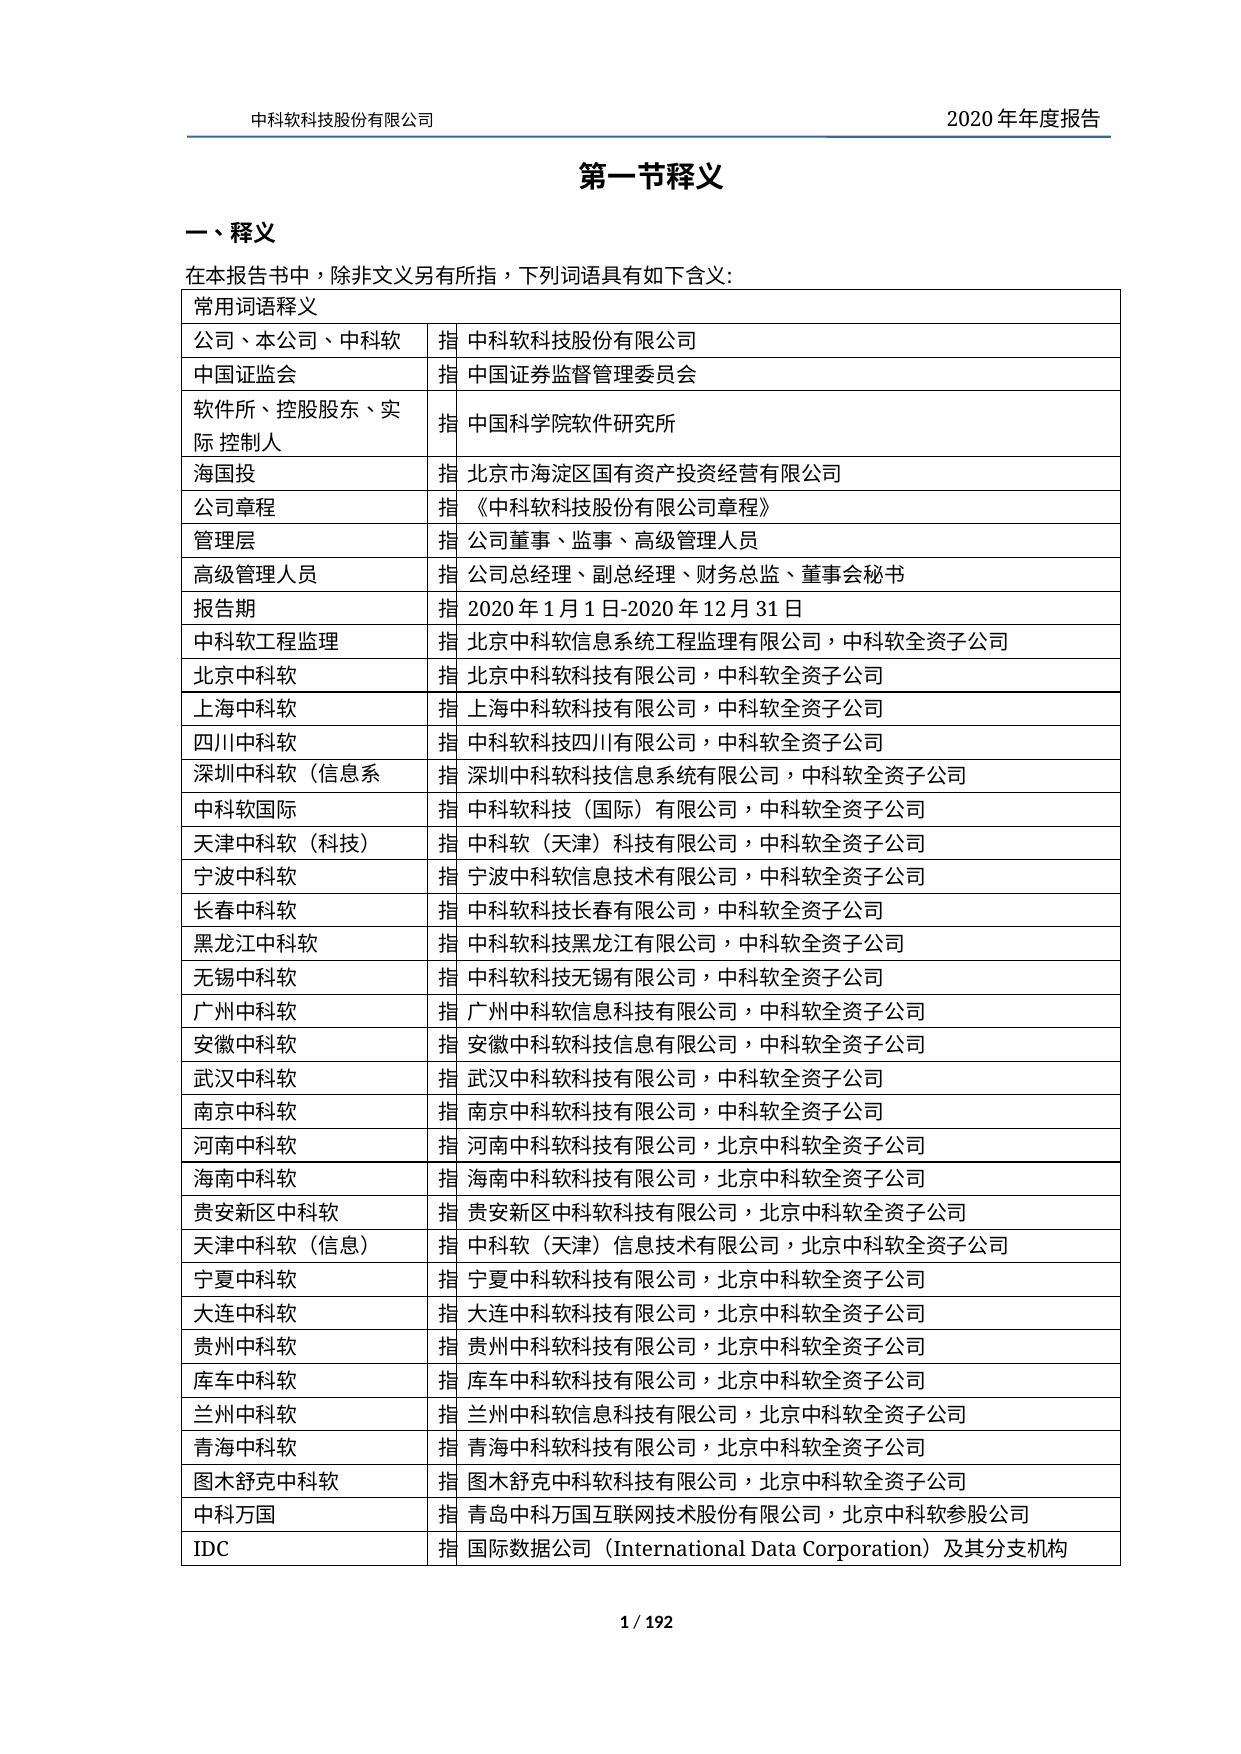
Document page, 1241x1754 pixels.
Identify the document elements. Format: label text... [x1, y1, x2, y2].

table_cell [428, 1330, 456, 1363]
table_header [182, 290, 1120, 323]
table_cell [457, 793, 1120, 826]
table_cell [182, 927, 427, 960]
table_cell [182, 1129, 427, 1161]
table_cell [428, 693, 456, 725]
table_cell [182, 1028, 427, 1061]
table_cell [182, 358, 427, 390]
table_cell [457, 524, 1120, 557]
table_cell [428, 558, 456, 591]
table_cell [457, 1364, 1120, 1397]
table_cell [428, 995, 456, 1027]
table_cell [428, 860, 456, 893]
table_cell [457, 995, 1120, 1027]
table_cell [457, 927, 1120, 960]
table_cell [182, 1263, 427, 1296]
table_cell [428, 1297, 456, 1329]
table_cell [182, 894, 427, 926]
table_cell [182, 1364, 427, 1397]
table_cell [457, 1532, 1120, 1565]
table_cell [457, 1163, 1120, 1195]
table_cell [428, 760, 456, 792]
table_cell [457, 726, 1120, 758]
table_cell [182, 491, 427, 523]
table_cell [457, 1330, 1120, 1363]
text 第一节释义 [176, 156, 1126, 196]
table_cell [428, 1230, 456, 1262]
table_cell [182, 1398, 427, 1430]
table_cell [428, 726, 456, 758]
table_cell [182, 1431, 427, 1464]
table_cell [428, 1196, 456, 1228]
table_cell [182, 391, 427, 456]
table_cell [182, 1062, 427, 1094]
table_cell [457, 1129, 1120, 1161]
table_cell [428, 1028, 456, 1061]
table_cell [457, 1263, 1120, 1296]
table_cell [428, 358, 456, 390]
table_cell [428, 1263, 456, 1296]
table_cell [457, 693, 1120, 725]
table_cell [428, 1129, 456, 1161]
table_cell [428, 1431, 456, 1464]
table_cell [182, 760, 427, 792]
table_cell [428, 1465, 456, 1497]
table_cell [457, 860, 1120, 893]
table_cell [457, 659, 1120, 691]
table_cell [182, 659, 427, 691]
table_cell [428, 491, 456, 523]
text 一、释义 [185, 217, 1126, 248]
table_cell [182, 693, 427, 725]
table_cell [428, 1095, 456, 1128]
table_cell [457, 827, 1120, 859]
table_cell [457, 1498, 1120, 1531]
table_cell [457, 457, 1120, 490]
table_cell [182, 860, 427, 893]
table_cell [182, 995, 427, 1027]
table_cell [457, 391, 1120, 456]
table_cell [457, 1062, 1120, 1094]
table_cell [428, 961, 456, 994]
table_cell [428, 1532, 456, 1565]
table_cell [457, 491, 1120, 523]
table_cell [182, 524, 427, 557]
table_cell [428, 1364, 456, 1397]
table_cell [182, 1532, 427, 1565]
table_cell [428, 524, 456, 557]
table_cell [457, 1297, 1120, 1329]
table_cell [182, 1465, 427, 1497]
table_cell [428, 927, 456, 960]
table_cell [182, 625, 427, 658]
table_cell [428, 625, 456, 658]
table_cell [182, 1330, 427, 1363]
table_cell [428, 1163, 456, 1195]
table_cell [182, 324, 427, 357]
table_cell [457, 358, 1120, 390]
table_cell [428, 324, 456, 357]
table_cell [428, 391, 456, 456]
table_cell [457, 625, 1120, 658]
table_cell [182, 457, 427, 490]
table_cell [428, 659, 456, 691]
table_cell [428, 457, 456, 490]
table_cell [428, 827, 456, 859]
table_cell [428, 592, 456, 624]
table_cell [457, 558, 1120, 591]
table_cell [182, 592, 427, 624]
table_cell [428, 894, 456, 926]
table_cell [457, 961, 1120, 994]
text 在本报告书中，除非文义另有所指，下列词语具有如下含义: [185, 261, 1126, 289]
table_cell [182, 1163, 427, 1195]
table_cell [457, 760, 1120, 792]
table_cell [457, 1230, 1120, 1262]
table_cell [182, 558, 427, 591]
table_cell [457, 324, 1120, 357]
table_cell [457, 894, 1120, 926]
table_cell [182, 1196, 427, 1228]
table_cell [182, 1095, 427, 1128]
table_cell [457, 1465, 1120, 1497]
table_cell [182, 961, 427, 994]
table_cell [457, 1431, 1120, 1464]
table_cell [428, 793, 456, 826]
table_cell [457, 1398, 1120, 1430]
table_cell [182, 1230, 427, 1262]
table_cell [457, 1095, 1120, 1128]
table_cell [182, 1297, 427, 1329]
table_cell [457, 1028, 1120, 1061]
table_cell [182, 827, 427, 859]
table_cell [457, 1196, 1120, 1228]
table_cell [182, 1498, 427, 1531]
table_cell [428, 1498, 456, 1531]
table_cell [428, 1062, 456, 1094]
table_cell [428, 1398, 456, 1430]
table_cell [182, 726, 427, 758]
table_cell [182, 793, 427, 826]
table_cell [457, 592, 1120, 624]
